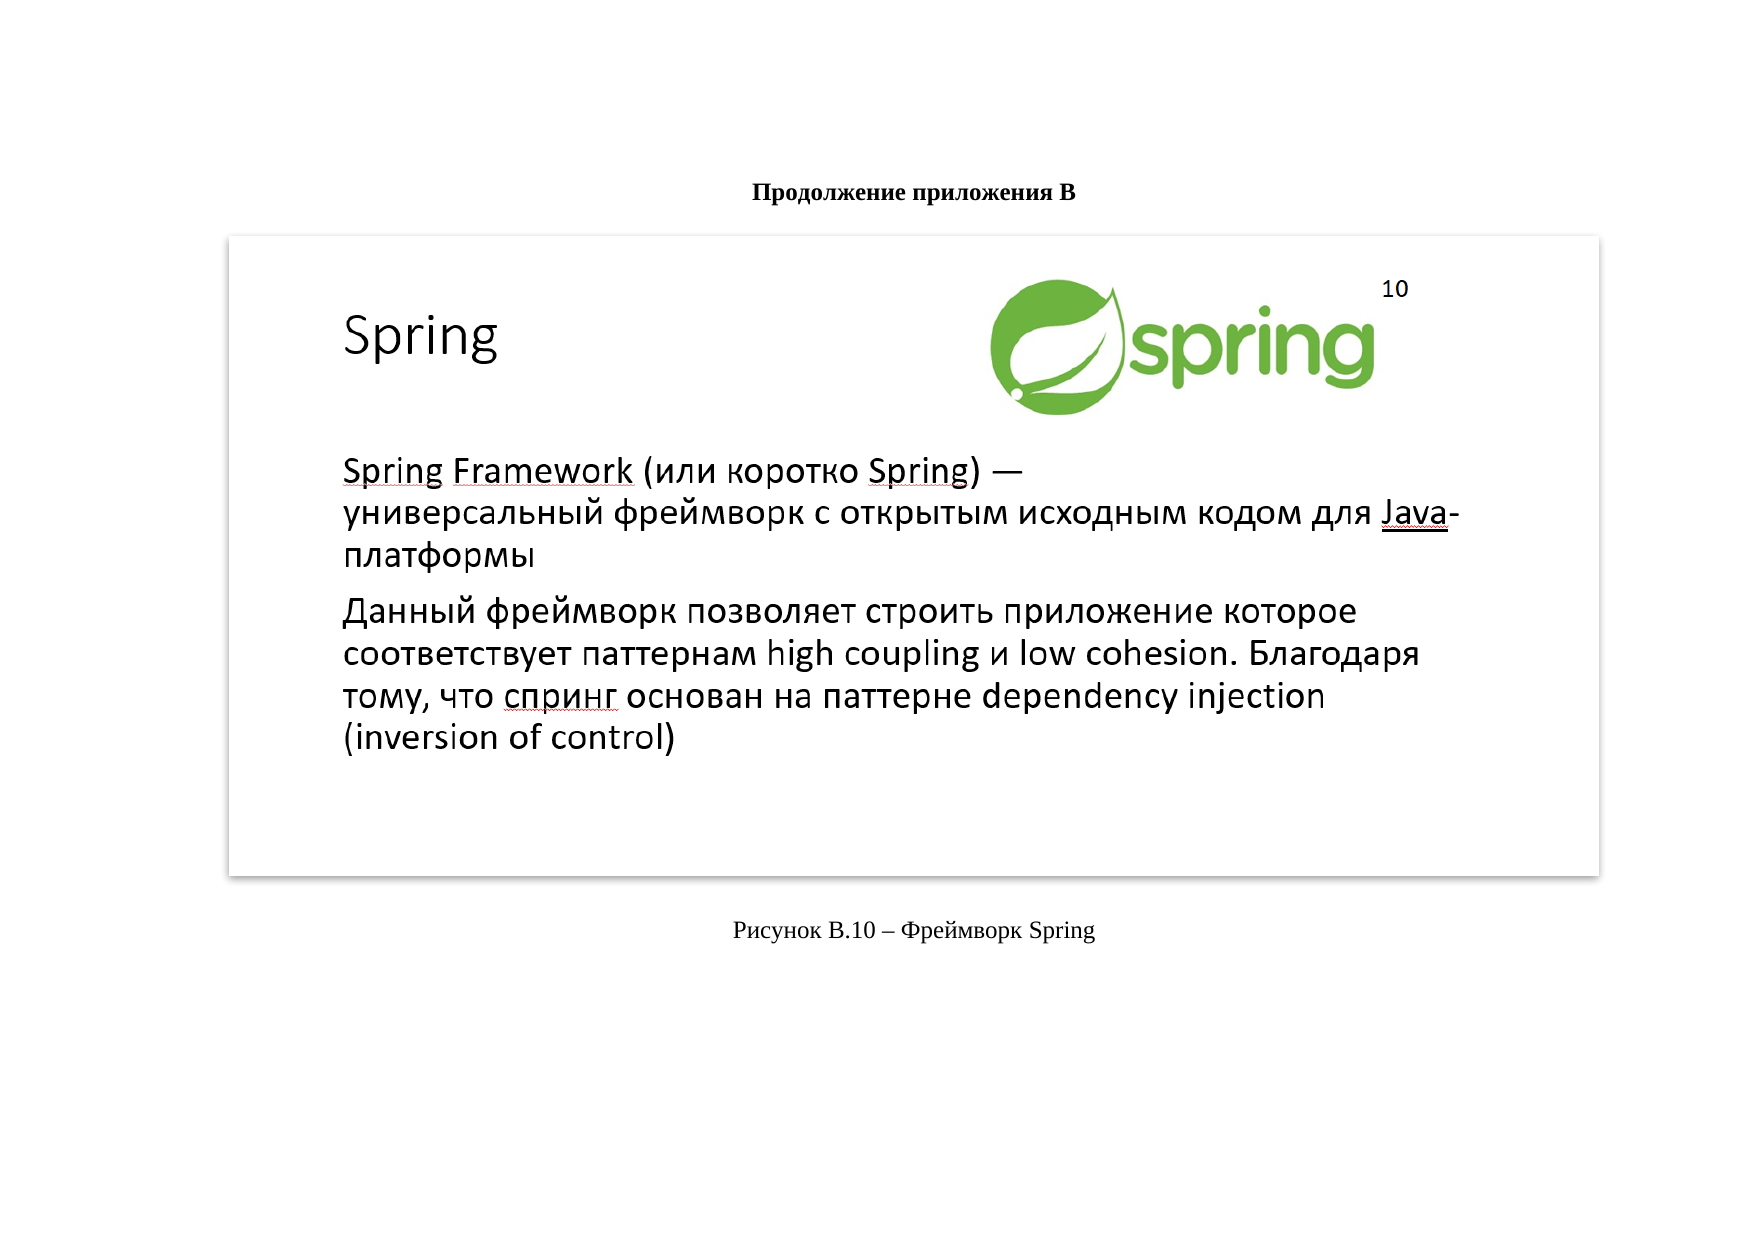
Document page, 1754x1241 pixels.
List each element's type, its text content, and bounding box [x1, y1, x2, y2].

text Продолжение приложения В [118, 177, 1636, 206]
text Рисунок В.10 – Фреймворк Spring [118, 915, 1636, 944]
picture [244, 251, 1584, 862]
